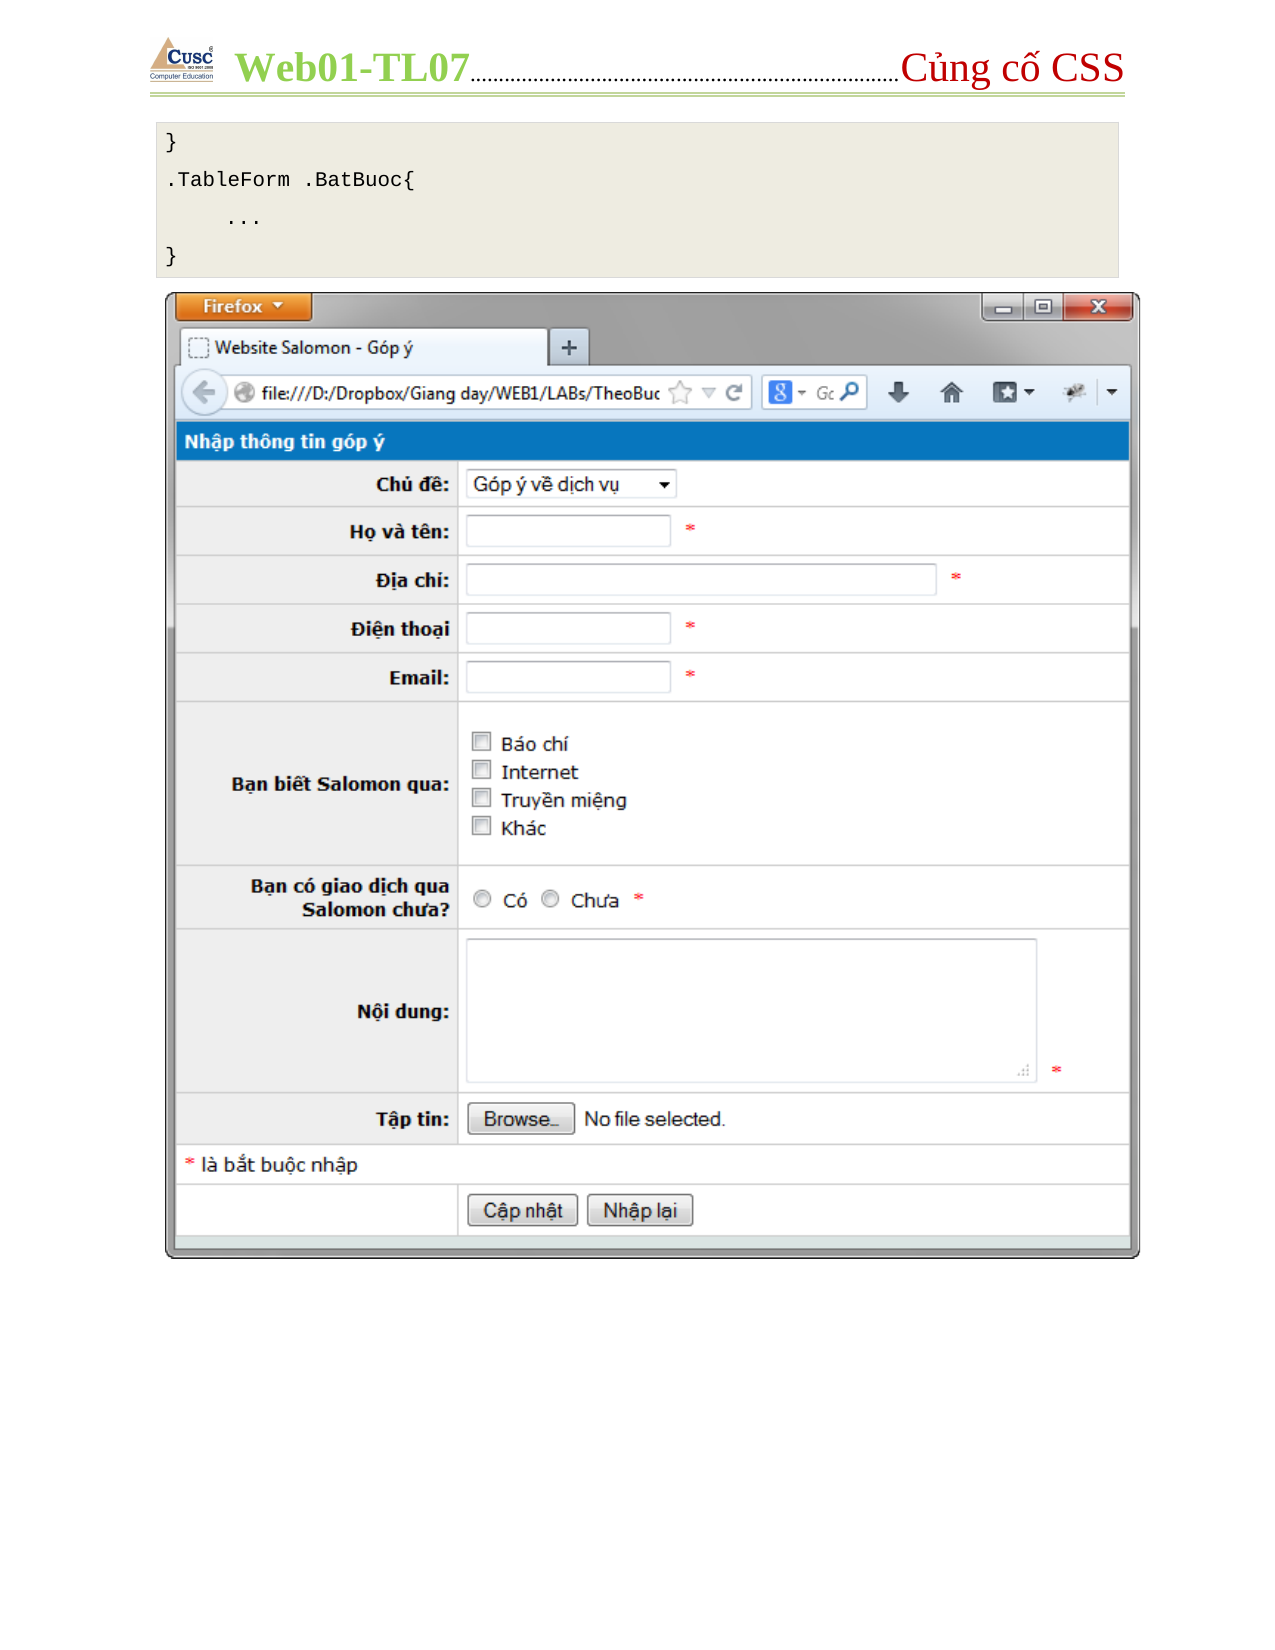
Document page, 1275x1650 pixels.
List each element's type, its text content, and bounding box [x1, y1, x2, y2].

text .TableForm .BatBuoc{ [157, 160, 1118, 193]
picture [165, 292, 1141, 1259]
text ... [157, 198, 1118, 231]
picture [150, 37, 213, 82]
text } [157, 123, 1118, 155]
text } [157, 236, 1118, 277]
